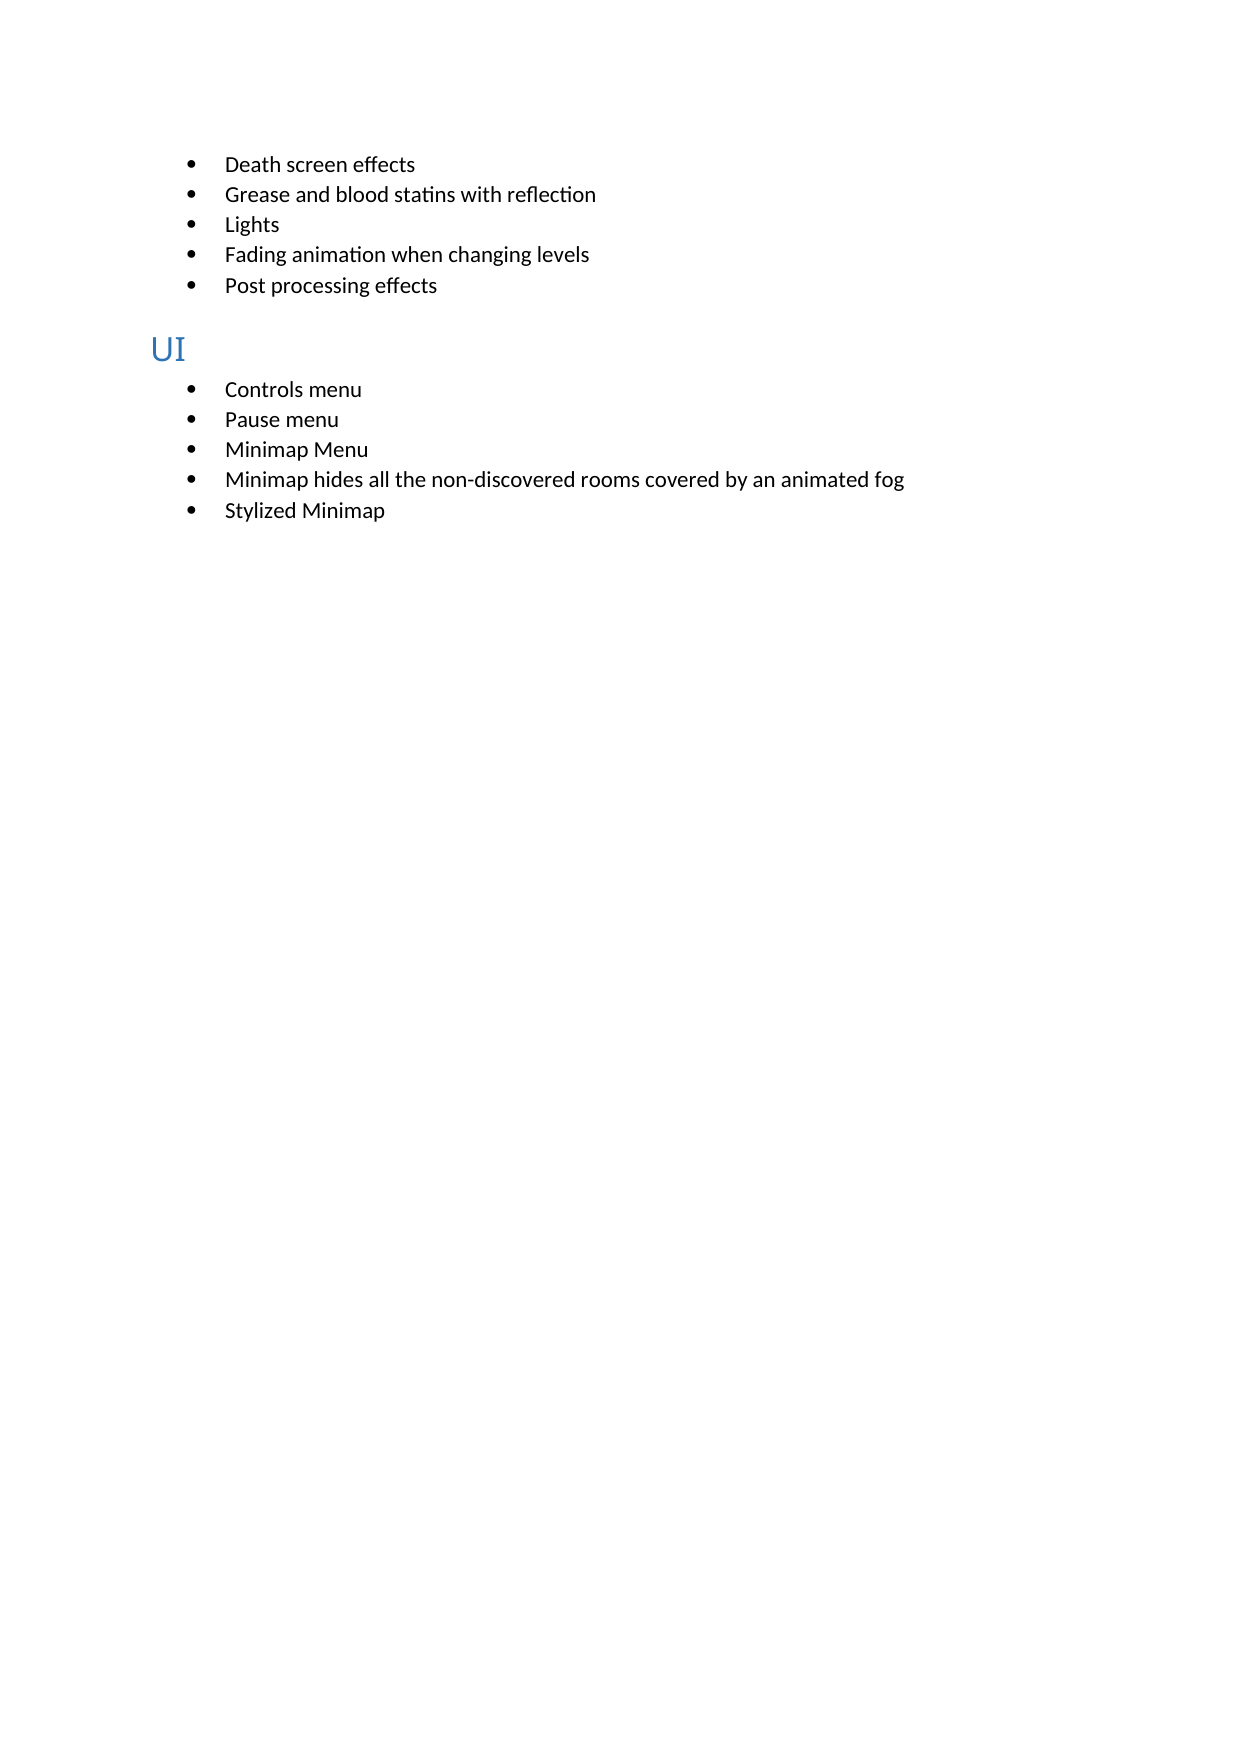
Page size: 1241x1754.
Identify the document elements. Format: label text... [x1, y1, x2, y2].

list Grease and blood statins with reflection [187, 180, 1090, 208]
list Minimap hides all the non-discovered rooms covered by an animated fog [187, 466, 1090, 494]
list Controls menu [187, 375, 1090, 403]
list Lights [187, 210, 1090, 238]
subtitle UI [150, 326, 1090, 371]
list Minimap Menu [187, 435, 1090, 463]
list Fading animation when changing levels [187, 241, 1090, 269]
list Death screen effects [187, 150, 1090, 178]
list Stylized Minimap [187, 496, 1090, 524]
list Pause menu [187, 405, 1090, 433]
list Post processing effects [187, 271, 1090, 299]
